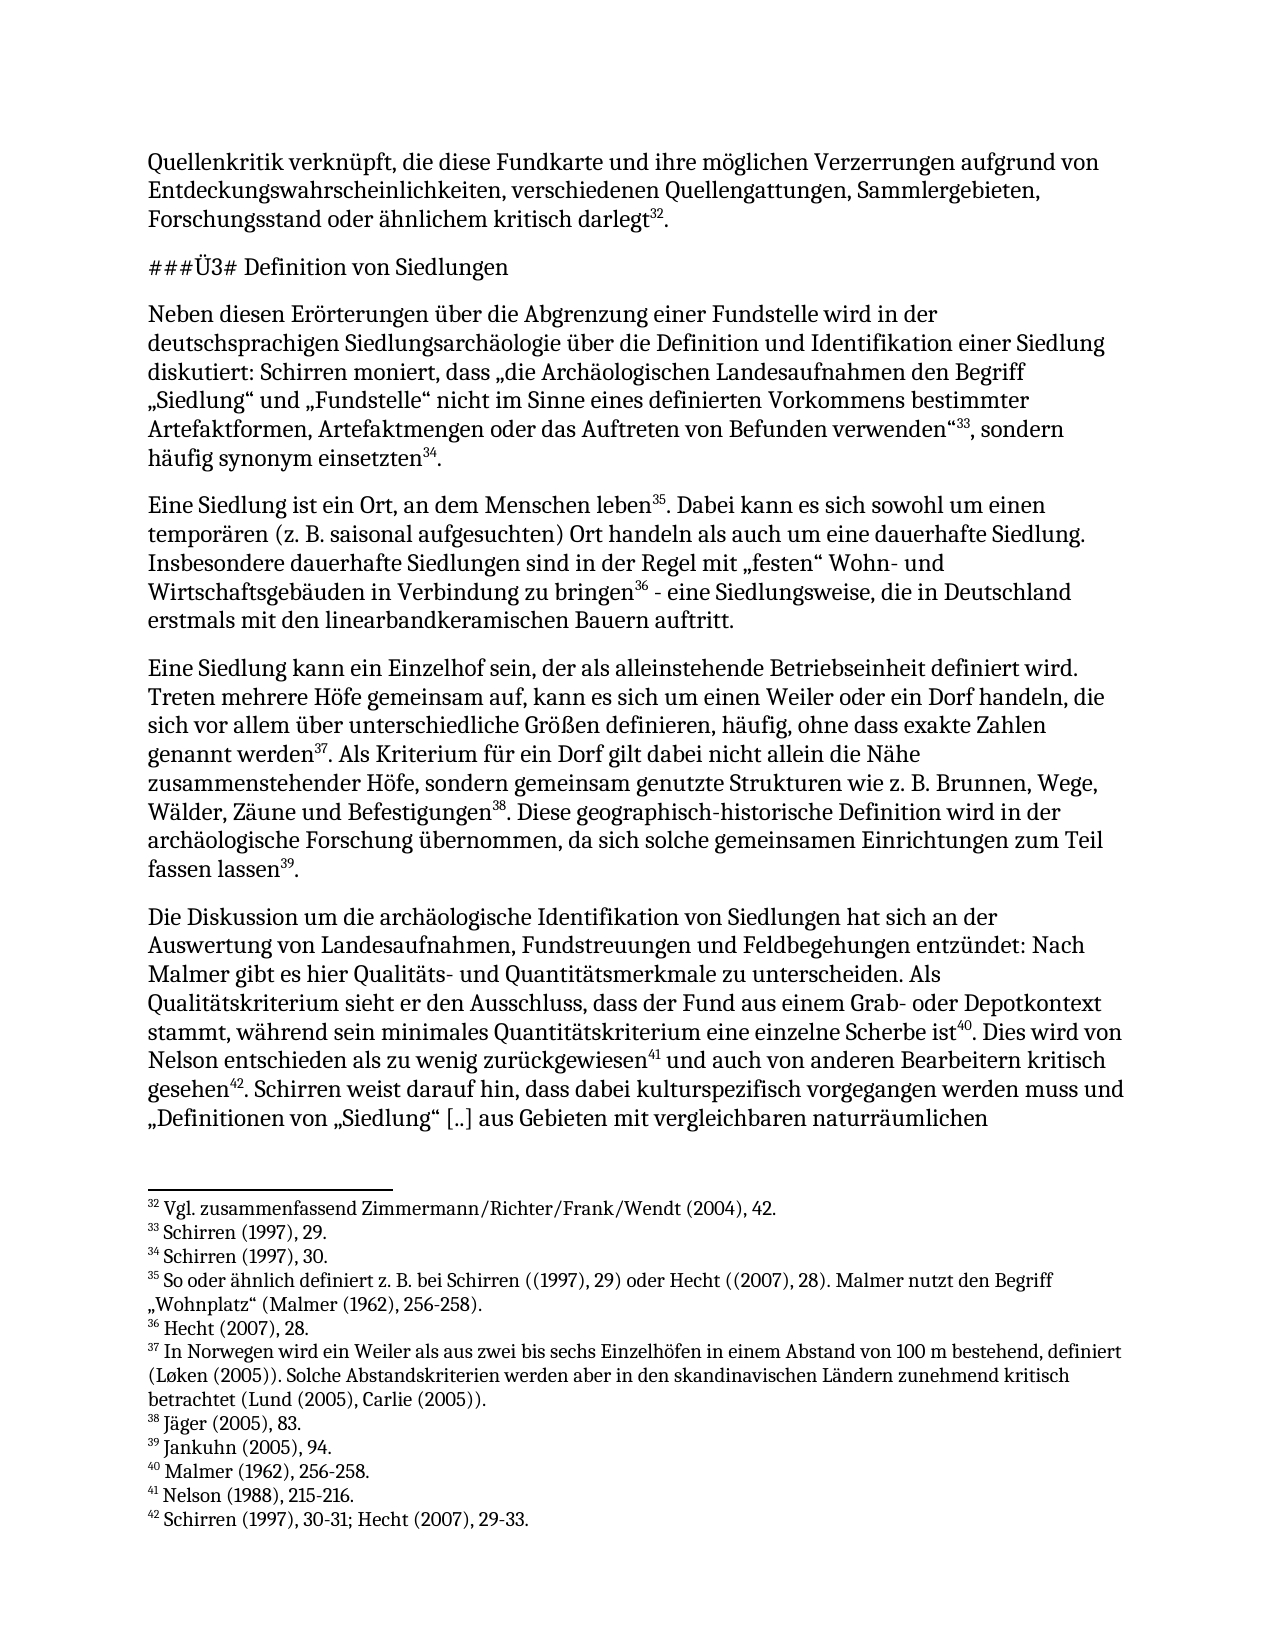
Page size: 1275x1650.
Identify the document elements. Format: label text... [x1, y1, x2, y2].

text ###Ü3# Definition von Siedlungen [148, 253, 1127, 281]
text Eine Siedlung ist ein Ort, an dem Menschen leben. Dabei kann es sich sowohl um einen temporären (z. B. saisonal aufgesuchten) Ort handeln als auch um eine dauerhafte Siedlung. Insbesondere dauerhafte Siedlungen sind in der Regel mit „festen“ Wohn- und Wirtschaftsgebäuden in Verbindung zu bringen - eine Siedlungsweise, die in Deutschland erstmals mit den linearbandkeramischen Bauern auftritt. [148, 491, 1127, 635]
text Eine Siedlung kann ein Einzelhof sein, der als alleinstehende Betriebseinheit definiert wird. Treten mehrere Höfe gemeinsam auf, kann es sich um einen Weiler oder ein Dorf handeln, die sich vor allem über unterschiedliche Größen definieren, häufig, ohne dass exakte Zahlen genannt werden. Als Kriterium für ein Dorf gilt dabei nicht allein die Nähe zusammenstehender Höfe, sondern gemeinsam genutzte Strukturen wie z. B. Brunnen, Wege, Wälder, Zäune und Befestigungen. Diese geographisch-historische Definition wird in der archäologische Forschung übernommen, da sich solche gemeinsamen Einrichtungen zum Teil fassen lassen. [148, 654, 1127, 884]
text Neben diesen Erörterungen über die Abgrenzung einer Fundstelle wird in der deutschsprachigen Siedlungsarchäologie über die Definition und Identifikation einer Siedlung diskutiert: Schirren moniert, dass „die Archäologischen Landesaufnahmen den Begriff „Siedlung“ und „Fundstelle“ nicht im Sinne eines definierten Vorkommens bestimmter Artefaktformen, Artefaktmengen oder das Auftreten von Befunden verwenden“, sondern häufig synonym einsetzten. [148, 300, 1127, 473]
text Die Diskussion um die archäologische Identifikation von Siedlungen hat sich an der Auswertung von Landesaufnahmen, Fundstreuungen und Feldbegehungen entzündet: Nach Malmer gibt es hier Qualitäts- und Quantitätsmerkmale zu unterscheiden. Als Qualitätskriterium sieht er den Ausschluss, dass der Fund aus einem Grab- oder Depotkontext stammt, während sein minimales Quantitätskriterium eine einzelne Scherbe ist. Dies wird von Nelson entschieden als zu wenig zurückgewiesen und auch von anderen Bearbeitern kritisch gesehen. Schirren weist darauf hin, dass dabei kulturspezifisch vorgegangen werden muss und „Definitionen von „Siedlung“ [..] aus Gebieten mit vergleichbaren naturräumlichen Voraussetzungen und Überlieferungsbedingungen“ herangezogen werden sollten. Im Gegensatz zu einer quantitativen Ausrichtung in der englischsprachigen Diskussion überwiegt in deutschsprachigen Arbeiten zur Identifikation von Siedlungen die qualitative Auswertung des Fundmaterials. So wird häufig ein besonderer Fokus auf die Artefaktspektren gelegt, die eine Siedlung definieren sowie betont, dass erst die Befunderkennung eine sichere Identifikation erlaubt. Ebenso gilt eine räumliche Abgrenzbarkeit, die Linke mit „mehreren Dekametern“ bezeichnet. Malmer definiert explizit einen Minimalabstand von 200 m zwischen zwei Funden, der zwei unterschiedliche Siedlungen oder Gräberfelder denotiert. Zur Erläuterung dieses Werts führt er an: „Die Bestimmung derselben müsste von Rechts wegen auf einem empirischen Studium der Häuser, Höfe und Dörfer der Streitaxtkultur aufbauen“, da diese zur Zeit aber noch fehlten, müssten allgemeine Überlegungen dafür herangezogen werden. Doris Mischka fasst Befunde und Funde in einem Abstand von weniger als 50 m zusammen, die zeitgleich datiert wurden und nicht durch topographische Besonderheiten getrennt liegen. Sie macht zudem auf das Problem der Wechselsiedlungen aufmerksam, deren Abfolge archäologisch nicht zu fassen sind, wenn die Datierungsmethoden gröber sind als die Belegungsdauer, wodurch Siedlungen archäologisch gesehen größer erscheinen können als sie waren. [148, 903, 1127, 1133]
text Erste Fundortkartierungen dieser Art, auf denen unterschiedliche Arten der beobachteten Funde zusammengetragen wurden, gibt es seit der Mitte des 19. Jh.s in Deutschland. Schon Jankuhn beobachtete, dass „die siedlungsanzeigende Funktion [….] bei den verschiedenen Quellengruppen unterschiedlich ausgebildet“ ist. Nichtsdestotrotz nutzt er die „Fundkarte als Quelle“ und kartiert Fundplätze als Punkte, um Fragen zur Besiedlungsdichte und -entwicklung nachzugehen. Diese Methode ist Standard in der Siedlungsarchäologie. Sie ist in allen größeren siedlungs- oder landschaftsarchäologischen Arbeiten mit einer umfangreichen Quellenkritik verknüpft, die diese Fundkarte und ihre möglichen Verzerrungen aufgrund von Entdeckungswahrscheinlichkeiten, verschiedenen Quellengattungen, Sammlergebieten, Forschungsstand oder ähnlichem kritisch darlegt. [148, 148, 1127, 234]
